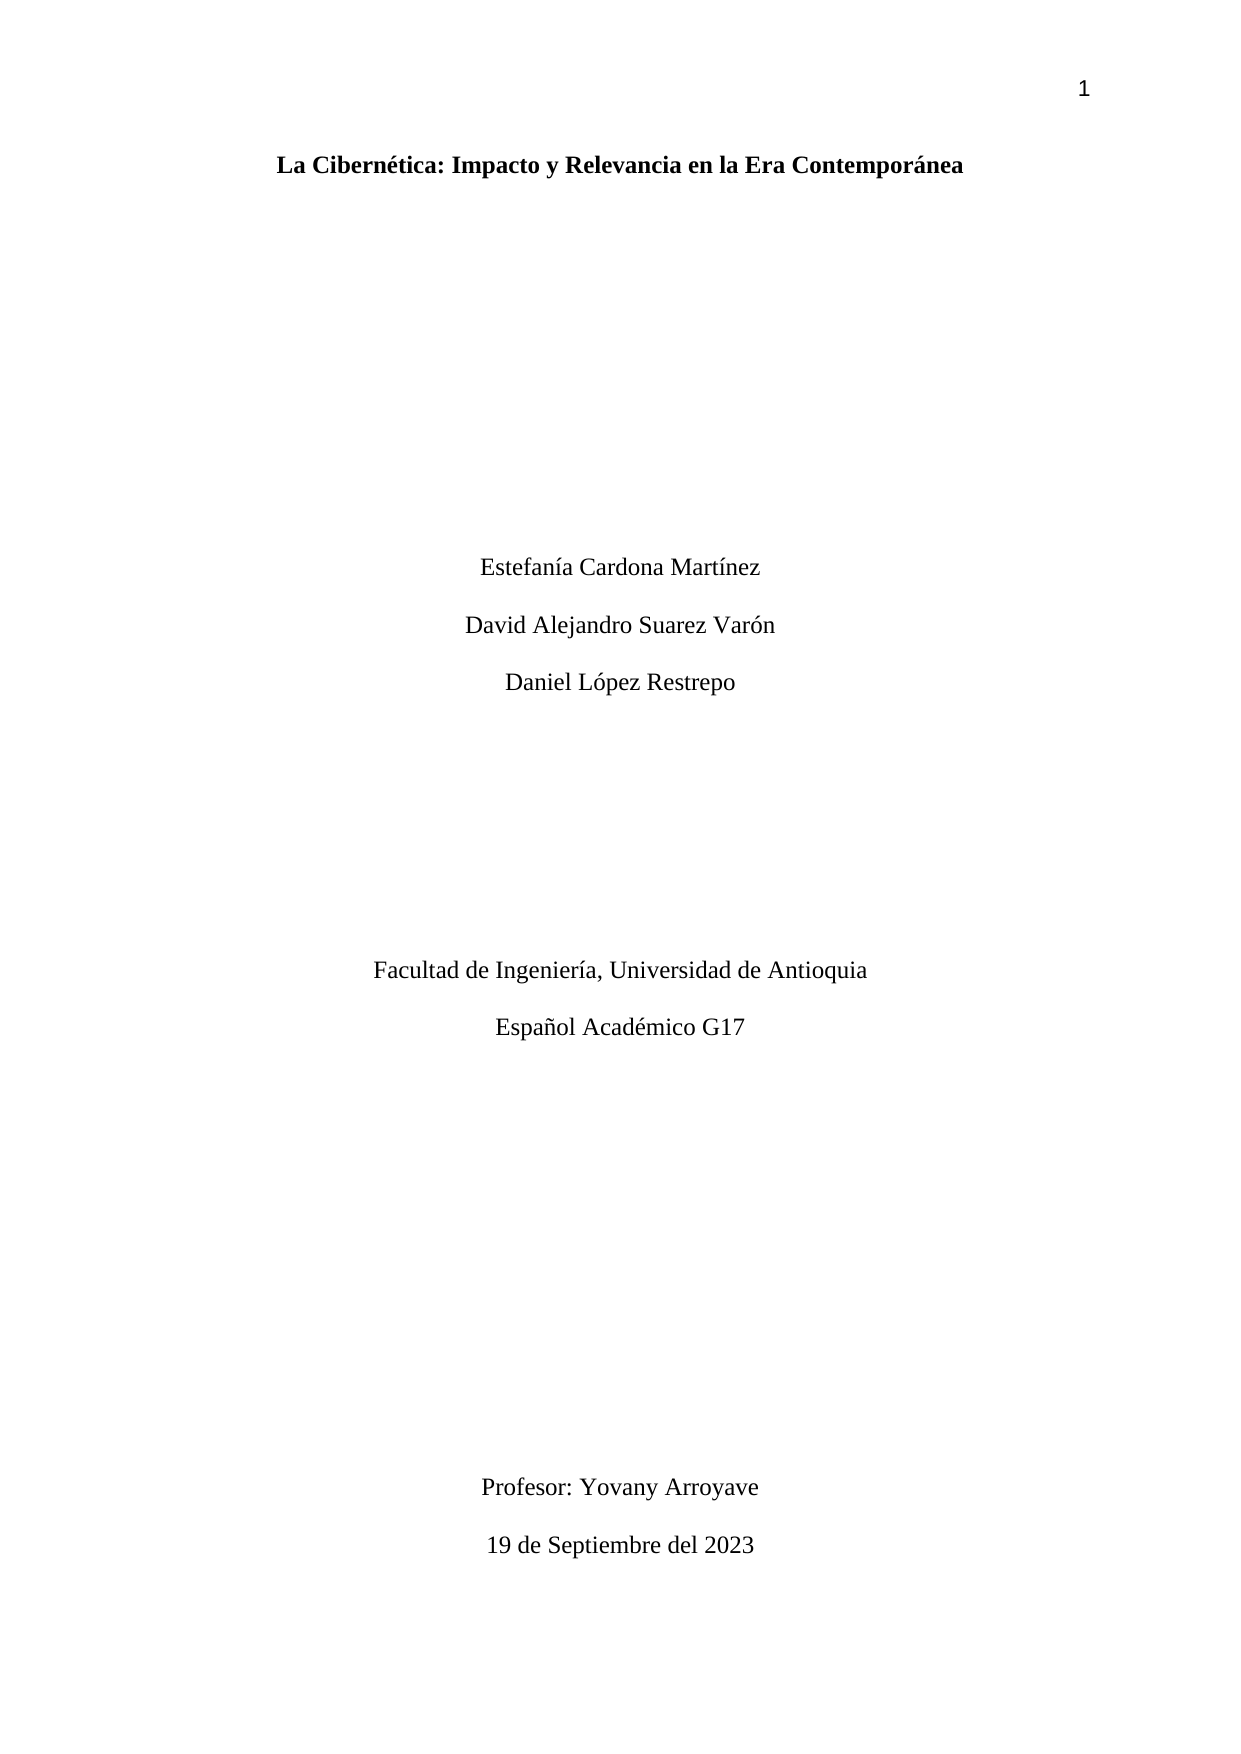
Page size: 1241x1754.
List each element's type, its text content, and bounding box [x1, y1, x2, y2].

text Profesor: Yovany Arroyave [150, 1472, 1090, 1501]
text 19 de Septiembre del 2023 [150, 1530, 1090, 1559]
text La Cibernética: Impacto y Relevancia en la Era Contemporánea [150, 150, 1090, 179]
text Español Académico G17 [150, 1012, 1090, 1041]
text David Alejandro Suarez Varón [150, 610, 1090, 639]
text Estefanía Cardona Martínez [150, 552, 1090, 581]
text Daniel López Restrepo [150, 667, 1090, 696]
text Facultad de Ingeniería, Universidad de Antioquia [150, 955, 1090, 984]
